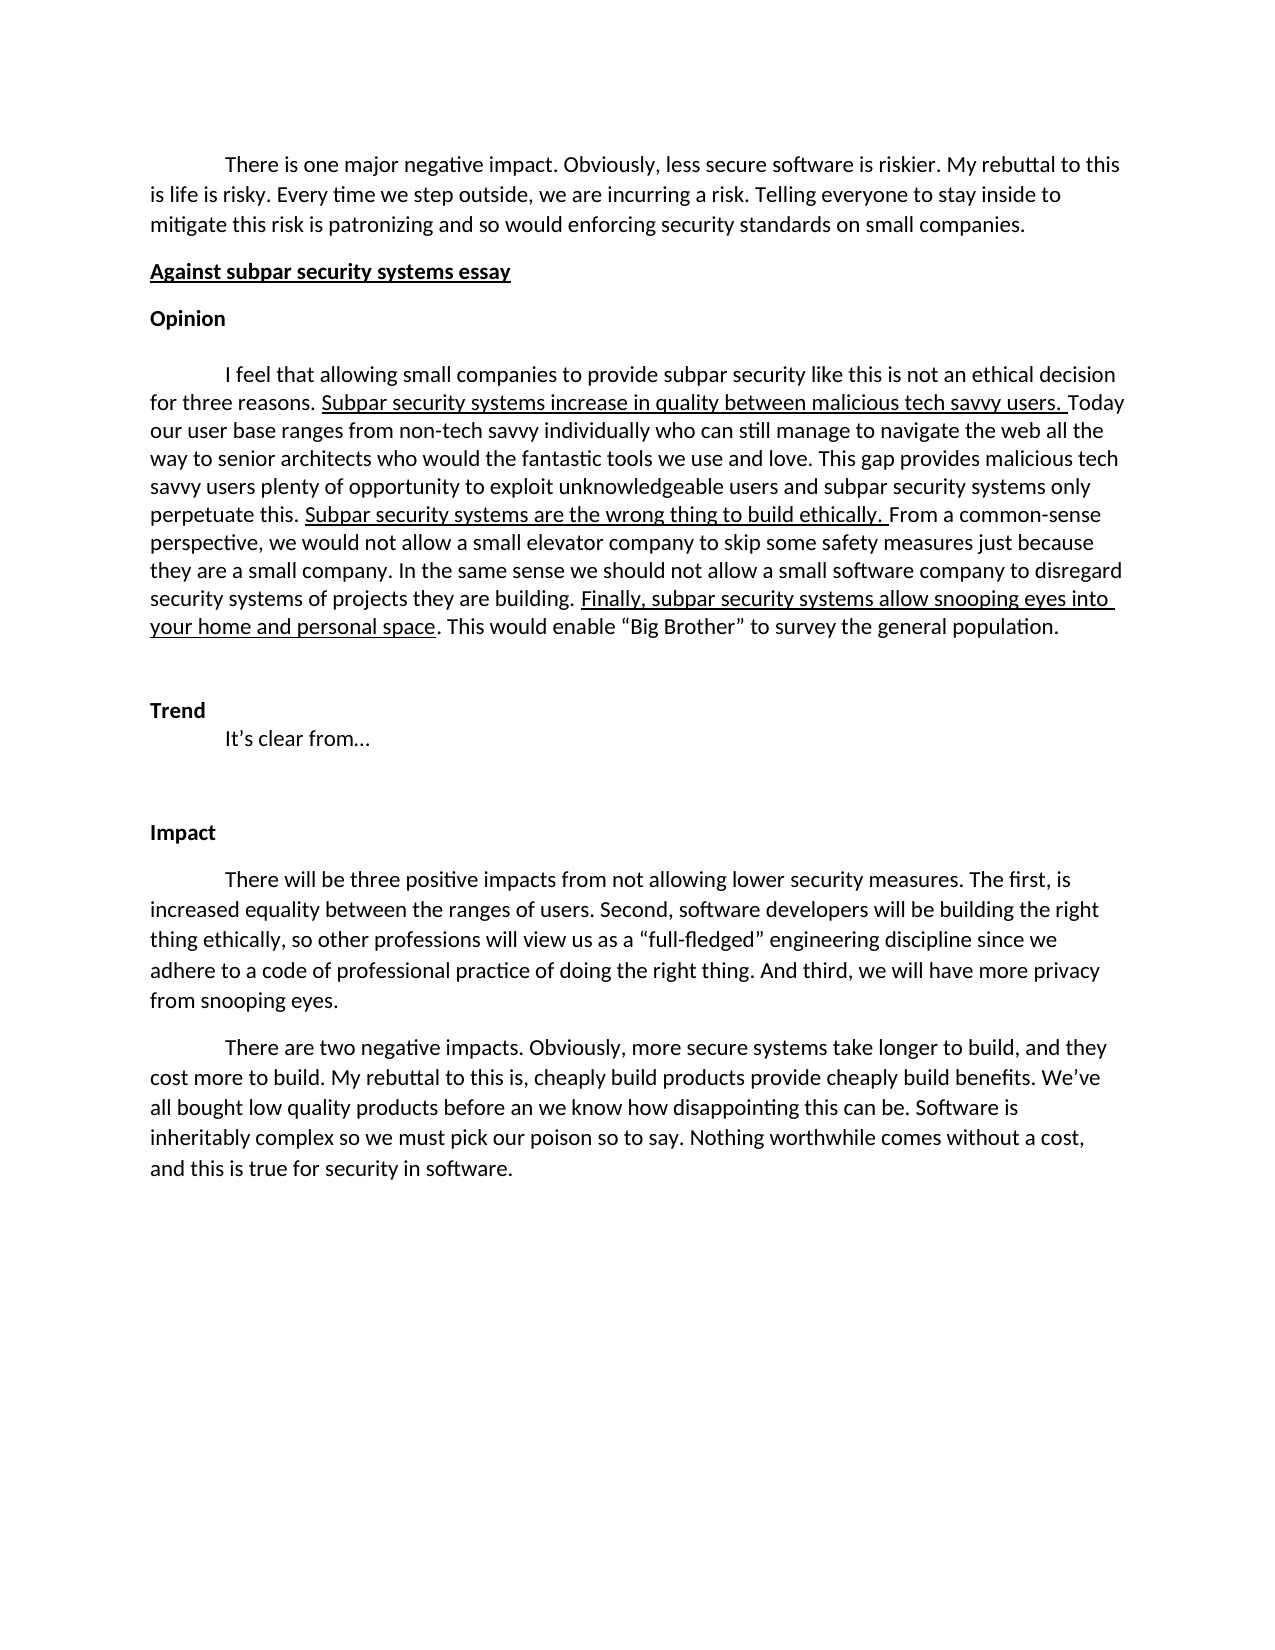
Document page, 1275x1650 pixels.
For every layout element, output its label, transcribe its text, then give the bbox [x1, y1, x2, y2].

text It’s clear from… [150, 724, 1125, 752]
text There is one major negative impact. Obviously, less secure software is riskier. My rebuttal to this is life is risky. Every time we step outside, we are incurring a risk. Telling everyone to stay inside to mitigate this risk is patronizing and so would enforcing security standards on small companies. [150, 150, 1125, 238]
text Opinion [150, 304, 1125, 332]
text There are two negative impacts. Obviously, more secure systems take longer to build, and they cost more to build. My rebuttal to this is, cheaply build products provide cheaply build benefits. We’ve all bought low quality products before an we know how disappointing this can be. Software is inheritably complex so we must pick our poison so to say. Nothing worthwhile comes without a cost, and this is true for security in software. [150, 1033, 1125, 1182]
text I feel that allowing small companies to provide subpar security like this is not an ethical decision for three reasons. Subpar security systems increase in quality between malicious tech savvy users. Today our user base ranges from non-tech savvy individually who can still manage to navigate the web all the way to senior architects who would the fantastic tools we use and love. This gap provides malicious tech savvy users plenty of opportunity to exploit unknowledgeable users and subpar security systems only perpetuate this. Subpar security systems are the wrong thing to build ethically. From a common-sense perspective, we would not allow a small elevator company to skip some safety measures just because they are a small company. In the same sense we should not allow a small software company to disregard security systems of projects they are building. Finally, subpar security systems allow snooping eyes into your home and personal space. This would enable “Big Brother” to survey the general population. [150, 360, 1125, 640]
text Impact [150, 818, 1125, 846]
text Trend [150, 696, 1125, 724]
text Against subpar security systems essay [150, 257, 1125, 285]
text There will be three positive impacts from not allowing lower security measures. The first, is increased equality between the ranges of users. Second, software developers will be building the right thing ethically, so other professions will view us as a “full-fledged” engineering discipline since we adhere to a code of professional practice of doing the right thing. And third, we will have more privacy from snooping eyes. [150, 865, 1125, 1014]
